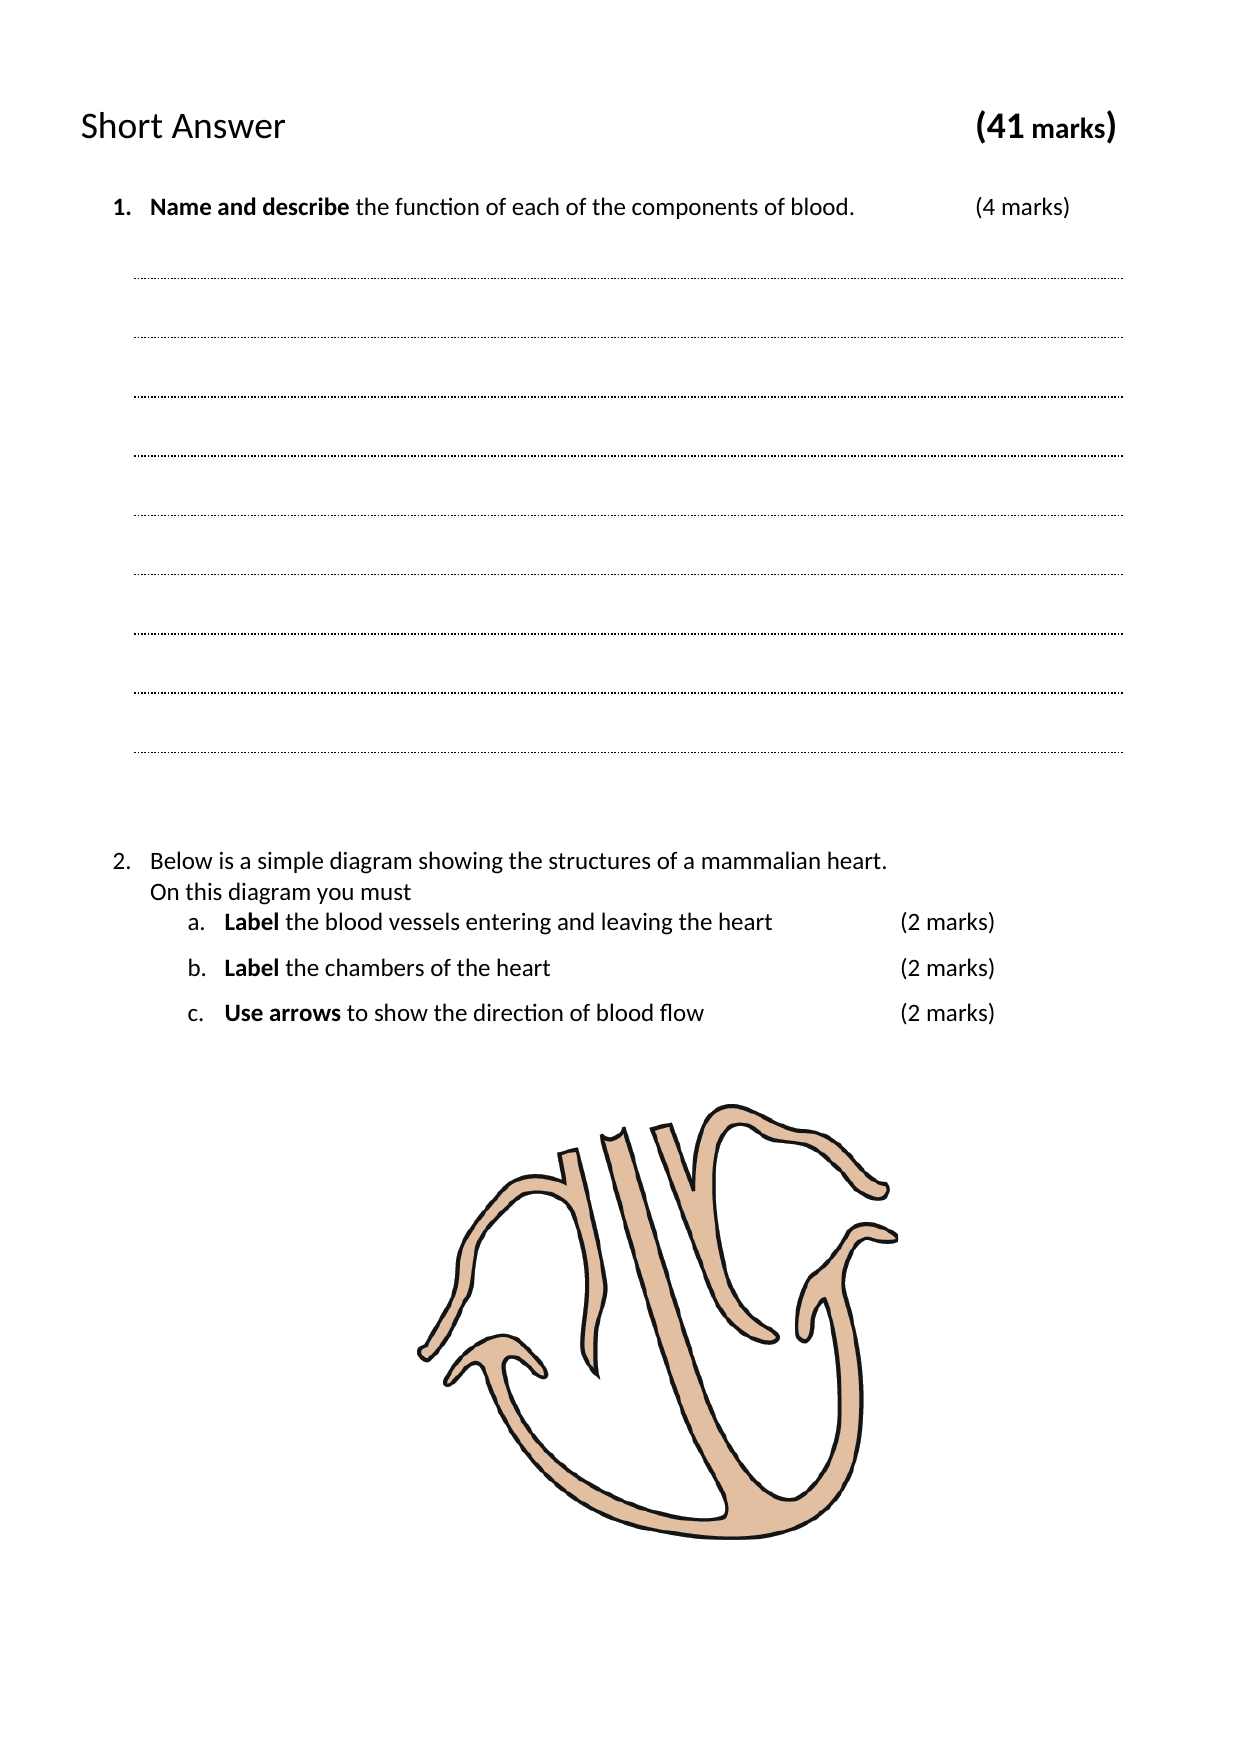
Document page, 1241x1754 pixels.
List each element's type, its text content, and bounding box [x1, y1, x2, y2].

picture [417, 1104, 899, 1540]
list Label the blood vessels entering and leaving the heart (2 marks) [187, 906, 1165, 937]
list On this diagram you must [150, 876, 1165, 906]
text Short Answer (41 marks) [75, 102, 1165, 148]
list Label the chambers of the heart (2 marks) [187, 952, 1165, 982]
list Name and describe the function of each of the components of blood. (4 marks) [112, 191, 1165, 222]
list Use arrows to show the direction of blood flow (2 marks) [187, 998, 1165, 1028]
list Below is a simple diagram showing the structures of a mammalian heart. [112, 845, 1165, 876]
